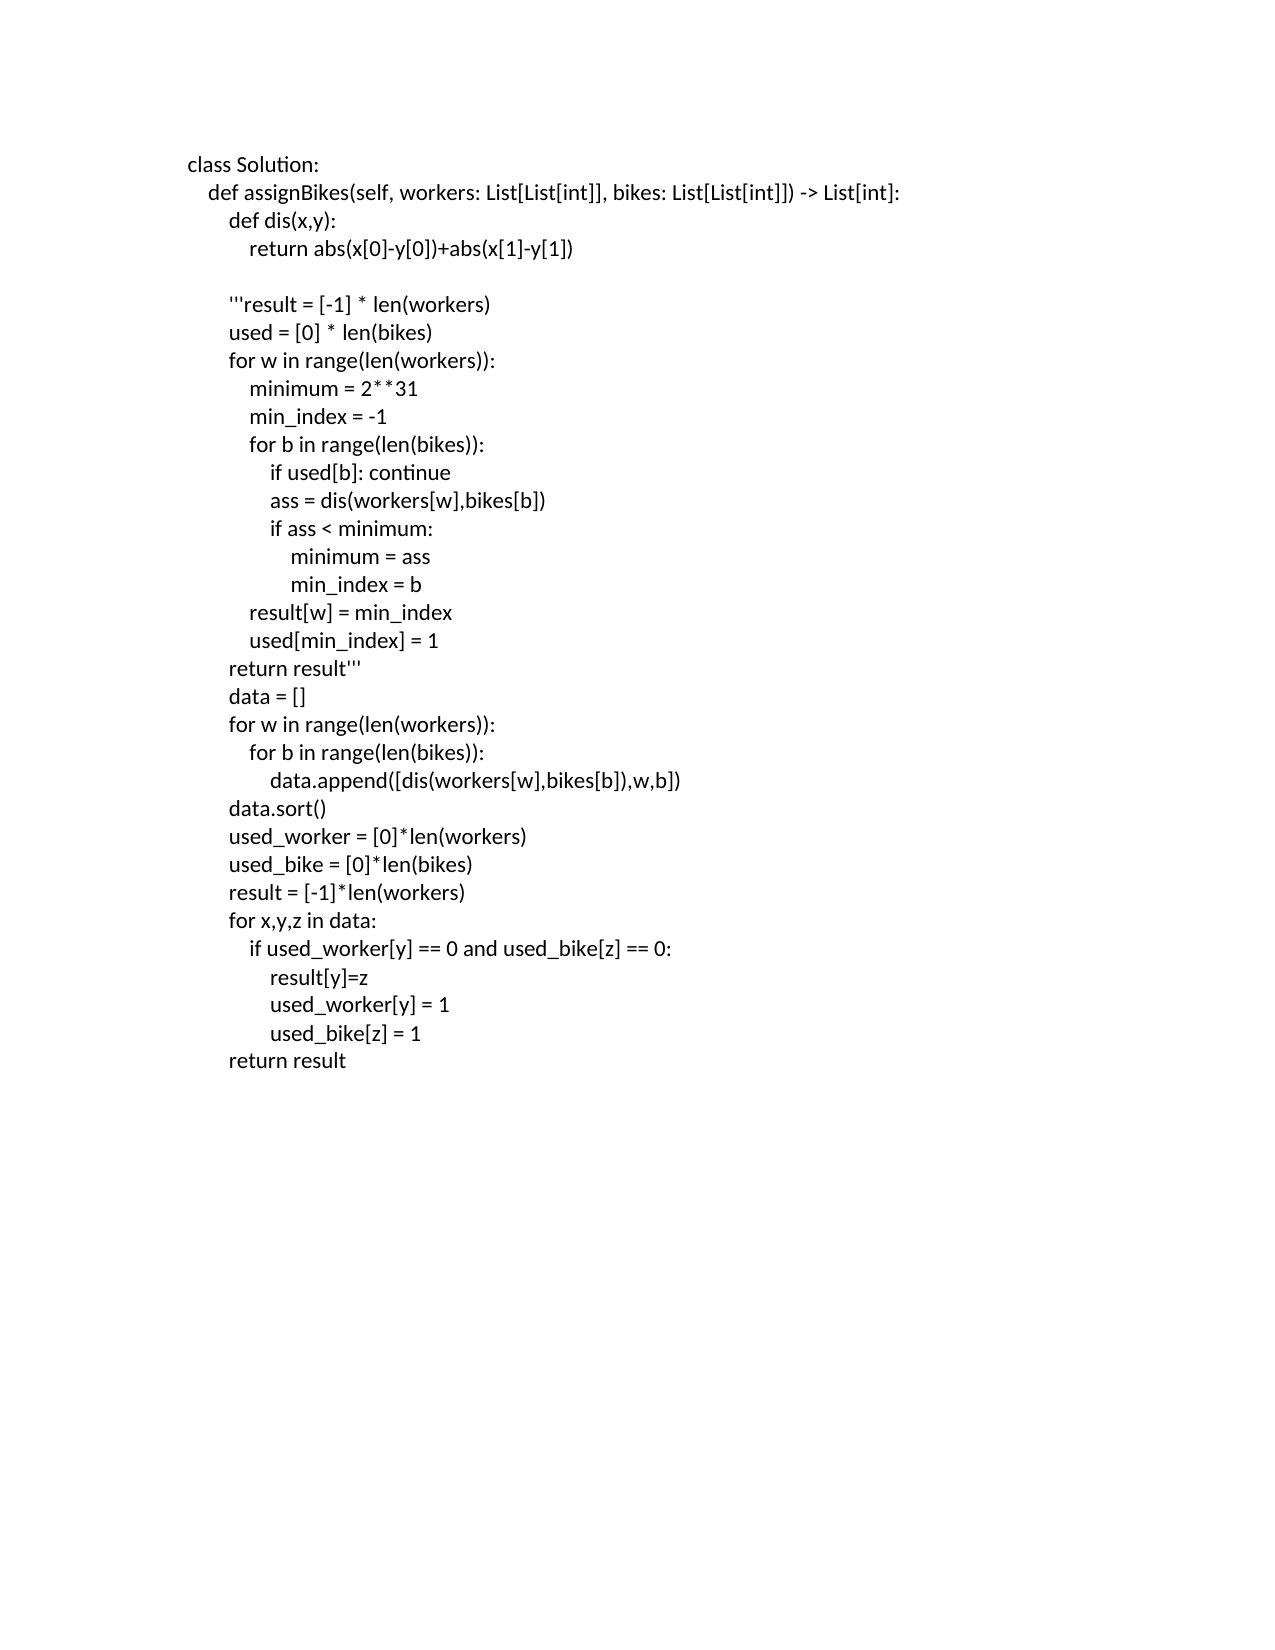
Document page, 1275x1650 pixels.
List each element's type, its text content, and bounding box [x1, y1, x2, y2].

text class Solution: [187, 150, 1087, 178]
text used_worker[y] = 1 [187, 991, 1087, 1019]
text return abs(x[0]-y[0])+abs(x[1]-y[1]) [187, 234, 1087, 262]
text minimum = ass [187, 542, 1087, 570]
text used_bike[z] = 1 [187, 1019, 1087, 1047]
text result[w] = min_index [187, 598, 1087, 626]
text for w in range(len(workers)): [187, 346, 1087, 374]
text if used_worker[y] == 0 and used_bike[z] == 0: [187, 934, 1087, 963]
text for x,y,z in data: [187, 907, 1087, 934]
text used_worker = [0]*len(workers) [187, 822, 1087, 851]
text result = [-1]*len(workers) [187, 878, 1087, 907]
text if used[b]: continue [187, 458, 1087, 486]
text result[y]=z [187, 963, 1087, 991]
text '''result = [-1] * len(workers) [187, 290, 1087, 318]
text for w in range(len(workers)): [187, 710, 1087, 738]
text minimum = 2**31 [187, 374, 1087, 402]
text ass = dis(workers[w],bikes[b]) [187, 486, 1087, 514]
text used = [0] * len(bikes) [187, 318, 1087, 346]
text data.sort() [187, 794, 1087, 822]
text if ass < minimum: [187, 514, 1087, 542]
text return result [187, 1047, 1087, 1075]
text used_bike = [0]*len(bikes) [187, 851, 1087, 878]
text def dis(x,y): [187, 206, 1087, 234]
text return result''' [187, 654, 1087, 682]
text min_index = -1 [187, 402, 1087, 430]
text data = [] [187, 682, 1087, 710]
text min_index = b [187, 570, 1087, 598]
text used[min_index] = 1 [187, 626, 1087, 654]
text for b in range(len(bikes)): [187, 738, 1087, 766]
text for b in range(len(bikes)): [187, 430, 1087, 458]
text def assignBikes(self, workers: List[List[int]], bikes: List[List[int]]) -> List[int]: [187, 178, 1087, 206]
text data.append([dis(workers[w],bikes[b]),w,b]) [187, 766, 1087, 794]
